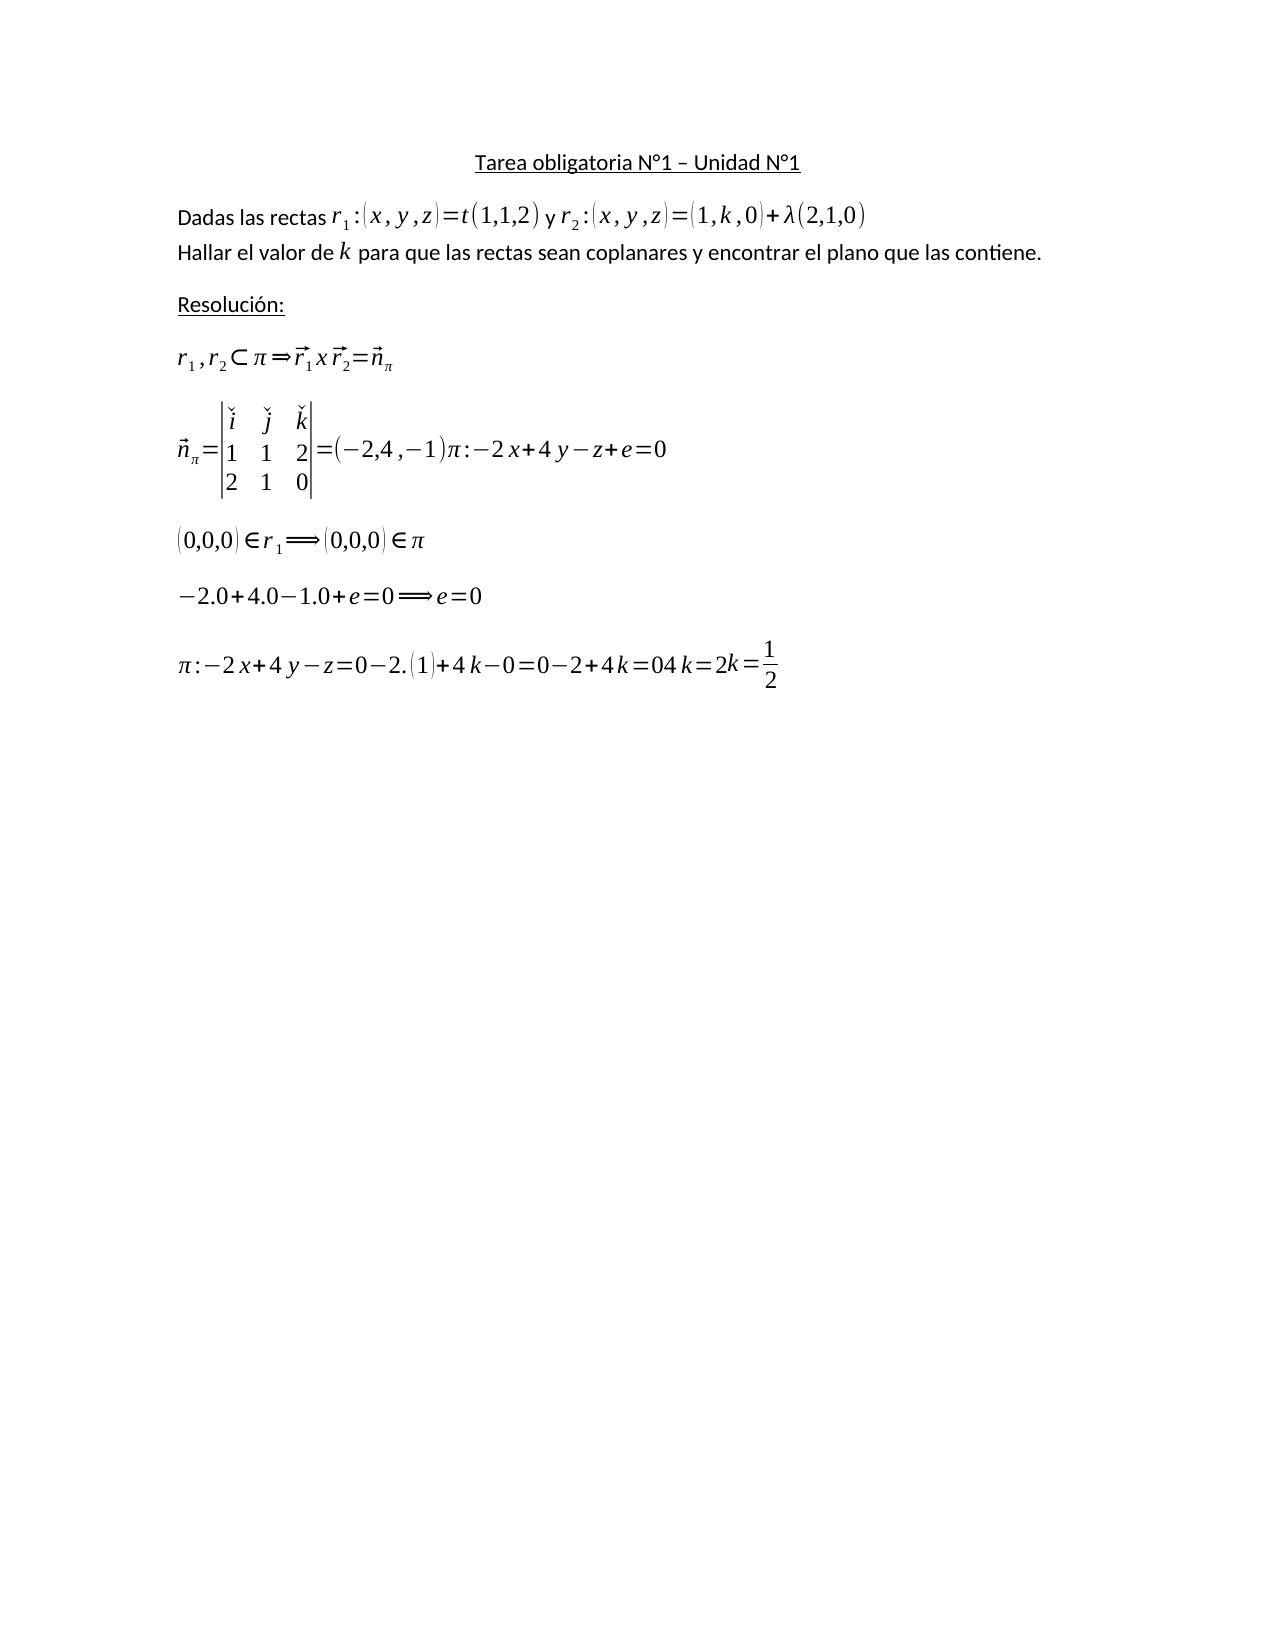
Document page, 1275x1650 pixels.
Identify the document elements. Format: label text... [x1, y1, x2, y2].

text Dadas las rectas y Hallar el valor de para que las rectas sean coplanares y encontrar el plano que las contiene. [177, 201, 1098, 266]
text Tarea obligatoria N°1 – Unidad N°1 [177, 148, 1098, 176]
text Resolución: [177, 291, 1098, 319]
